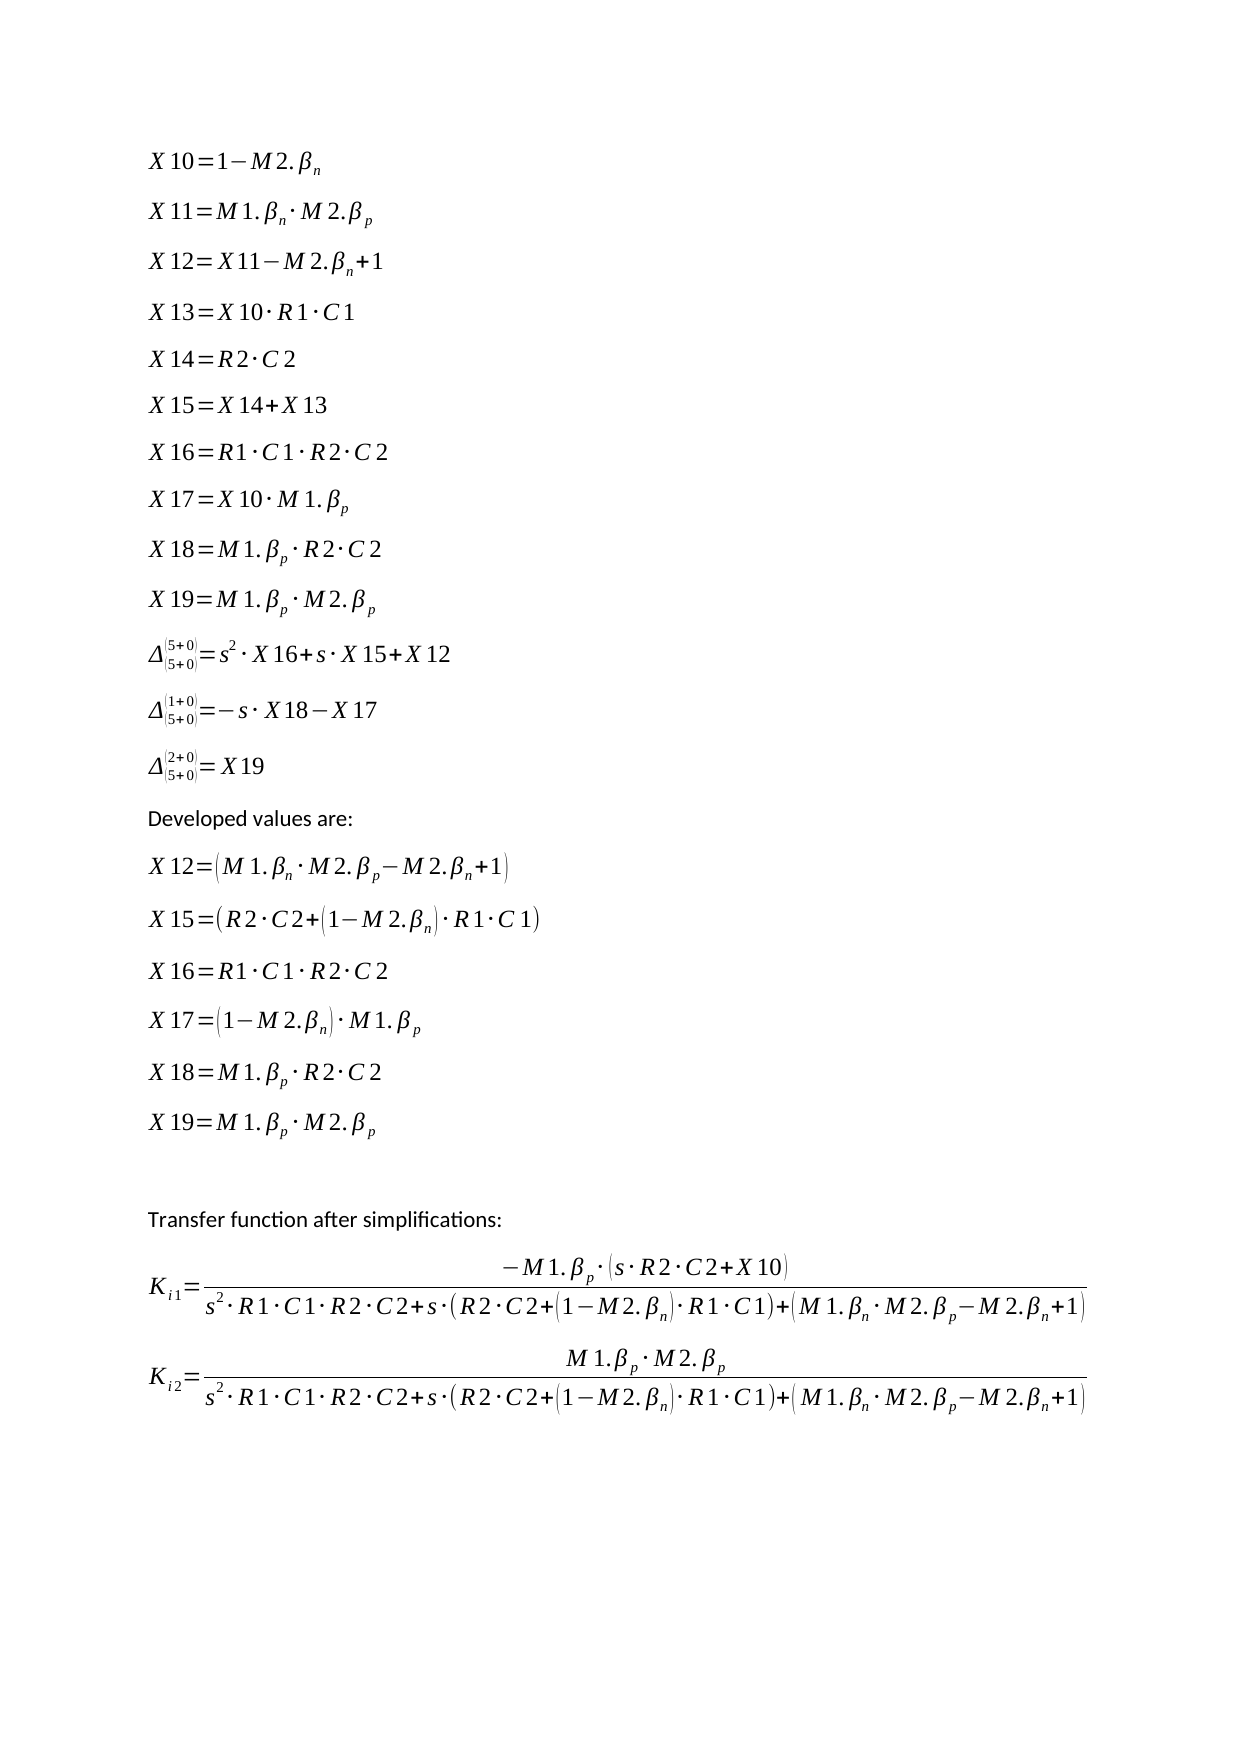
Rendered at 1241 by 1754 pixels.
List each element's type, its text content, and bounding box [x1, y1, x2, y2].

text Transfer function after simplifications: [148, 1206, 1093, 1233]
text Developed values are: [148, 804, 1093, 832]
